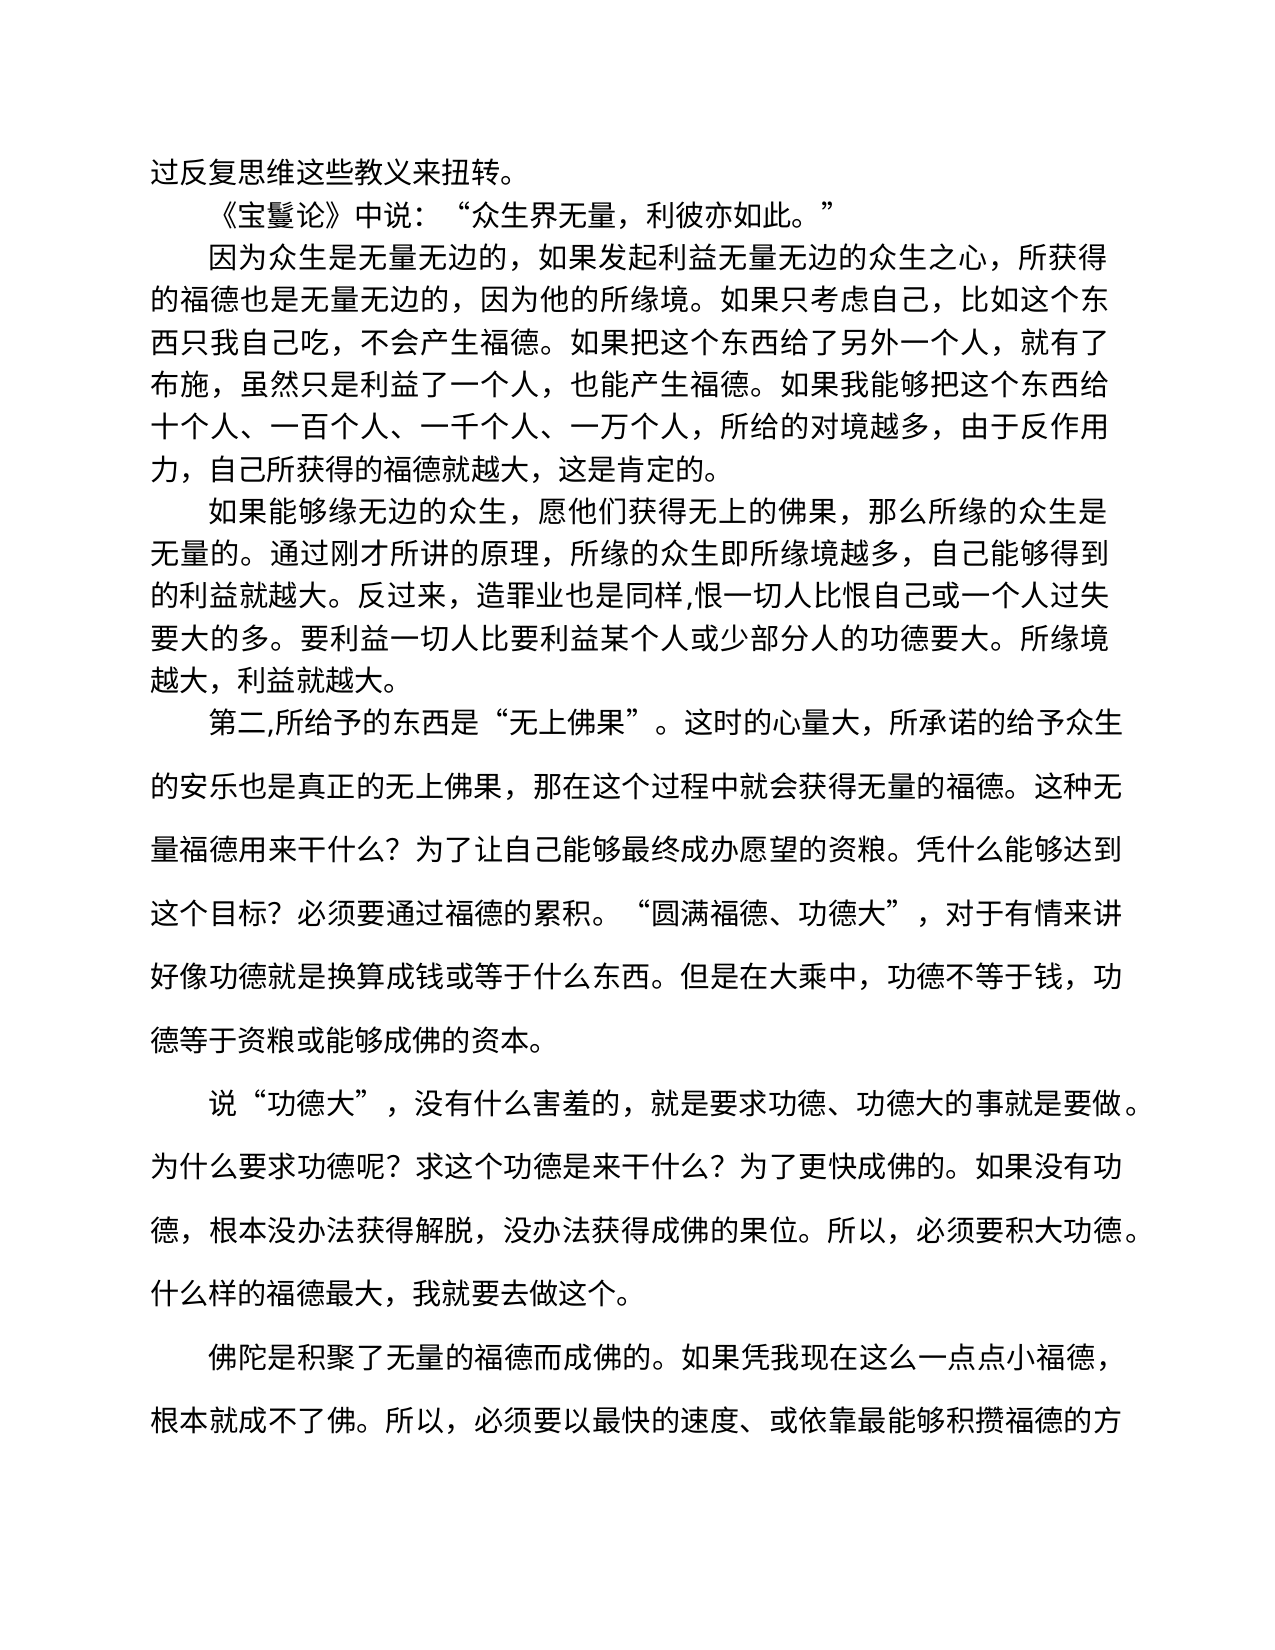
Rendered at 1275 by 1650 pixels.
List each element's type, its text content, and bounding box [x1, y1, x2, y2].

text 第二,所给予的东西是“无上佛果”。这时的心量大，所承诺的给予众生的安乐也是真正的无上佛果，那在这个过程中就会获得无量的福德。这种无量福德用来干什么？为了让自己能够最终成办愿望的资粮。凭什么能够达到这个目标？必须要通过福德的累积。“圆满福德、功德大”，对于有情来讲好像功德就是换算成钱或等于什么东西。但是在大乘中，功德不等于钱，功德等于资粮或能够成佛的资本。 [150, 700, 1125, 1059]
text 因为众生是无量无边的，如果发起利益无量无边的众生之心，所获得的福德也是无量无边的，因为他的所缘境。如果只考虑自己，比如这个东西只我自己吃，不会产生福德。如果把这个东西给了另外一个人，就有了布施，虽然只是利益了一个人，也能产生福德。如果我能够把这个东西给十个人、一百个人、一千个人、一万个人，所给的对境越多，由于反作用力，自己所获得的福德就越大，这是肯定的。 [150, 234, 1110, 488]
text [150, 1334, 1125, 1440]
text 《宝鬘论》中说：“众生界无量，利彼亦如此。” [150, 192, 1110, 234]
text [150, 150, 1110, 192]
text 说“功德大”，没有什么害羞的，就是要求功德、功德大的事就是要做。为什么要求功德呢？求这个功德是来干什么？为了更快成佛的。如果没有功德，根本没办法获得解脱，没办法获得成佛的果位。所以，必须要积大功德。什么样的福德最大，我就要去做这个。 [150, 1081, 1125, 1313]
text 如果能够缘无边的众生，愿他们获得无上的佛果，那么所缘的众生是无量的。通过刚才所讲的原理，所缘的众生即所缘境越多，自己能够得到的利益就越大。反过来，造罪业也是同样,恨一切人比恨自己或一个人过失要大的多。要利益一切人比要利益某个人或少部分人的功德要大。所缘境越大，利益就越大。 [150, 488, 1110, 700]
